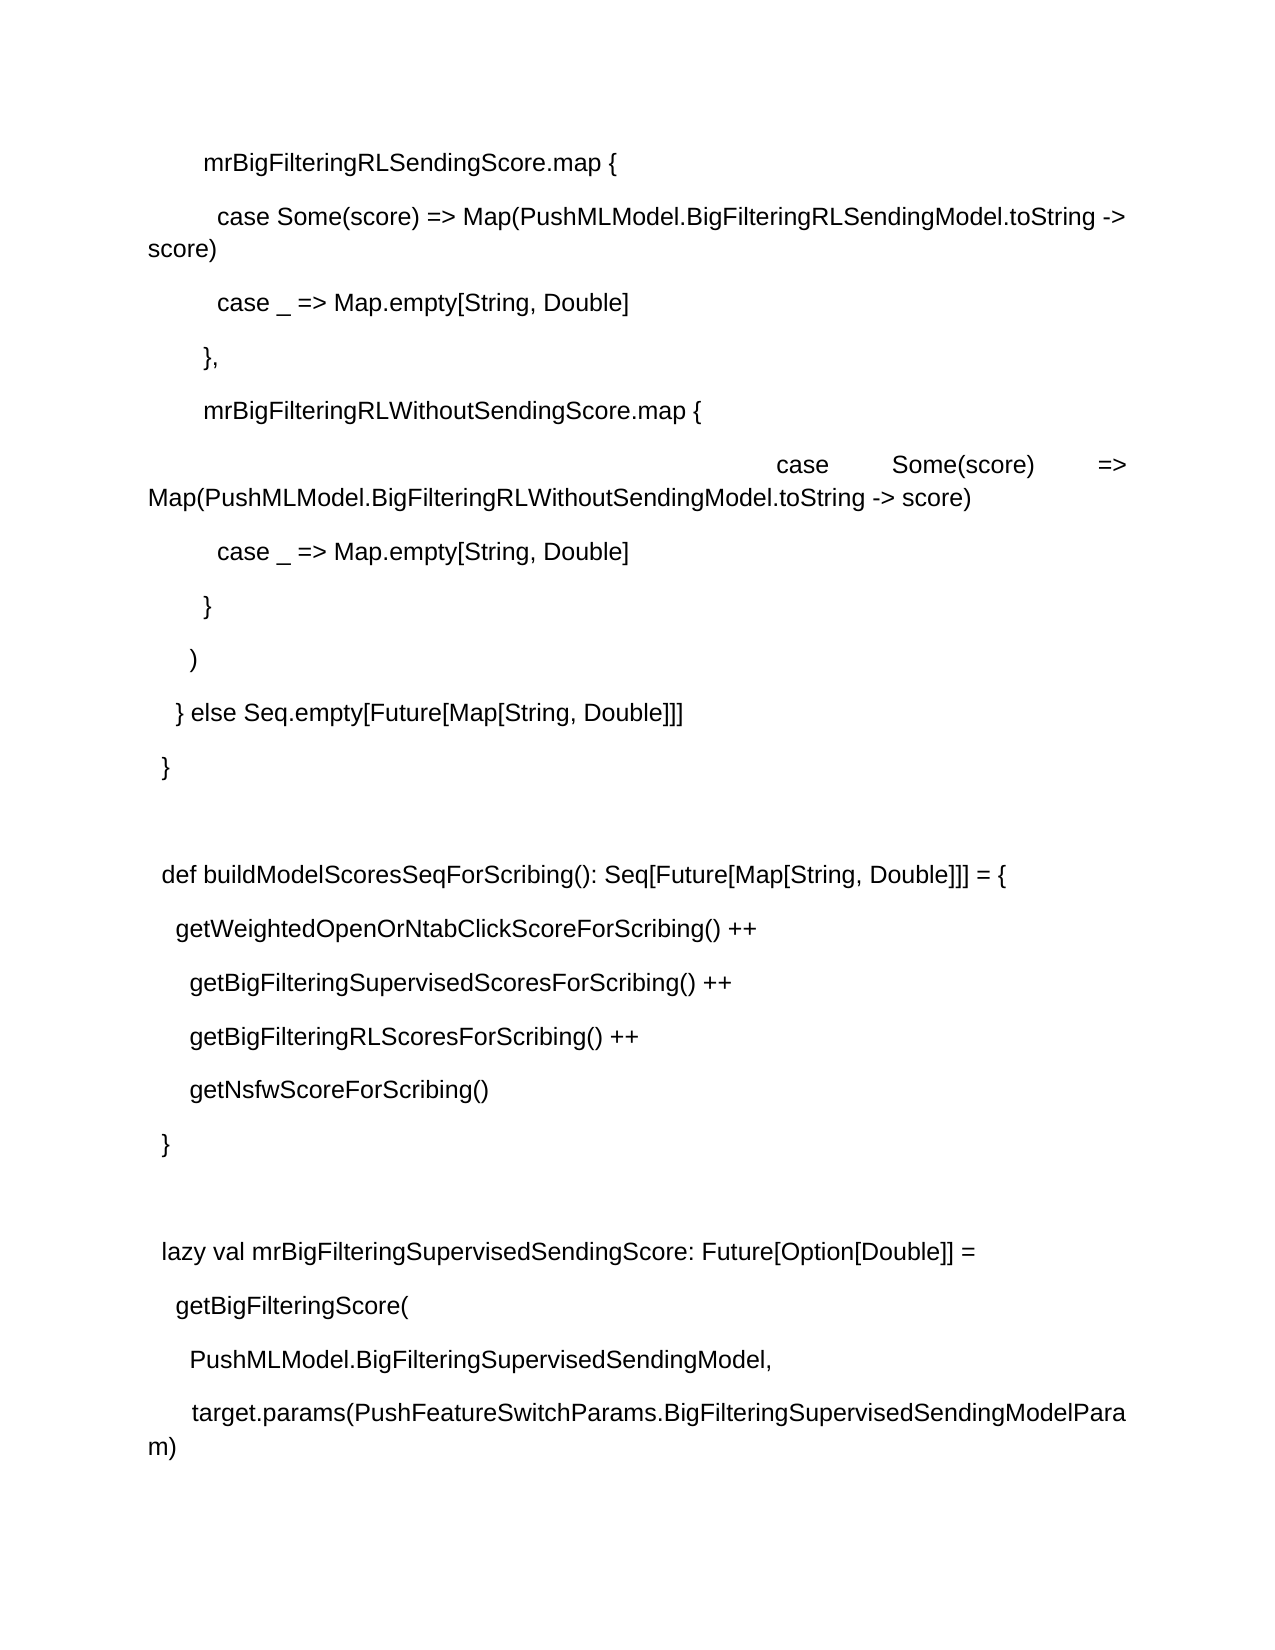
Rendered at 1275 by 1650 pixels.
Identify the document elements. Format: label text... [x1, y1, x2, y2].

text getWeightedOpenOrNtabClickScoreForScribing() ++ [148, 914, 1127, 942]
text case Some(score) => Map(PushMLModel.BigFilteringRLSendingModel.toString -> score) [148, 201, 1127, 263]
text } [148, 591, 1127, 619]
text def buildModelScoresSeqForScribing(): Seq[Future[Map[String, Double]]] = { [148, 860, 1127, 889]
text case _ => Map.empty[String, Double] [148, 537, 1127, 566]
text }, [148, 342, 1127, 371]
text mrBigFilteringRLSendingScore.map { [148, 148, 1127, 176]
text PushMLModel.BigFilteringSupervisedSendingModel, [148, 1344, 1127, 1373]
text } [148, 752, 1127, 781]
text lazy val mrBigFilteringSupervisedSendingScore: Future[Option[Double]] = [148, 1237, 1127, 1266]
text } [148, 1129, 1127, 1158]
text getBigFilteringRLScoresForScribing() ++ [148, 1021, 1127, 1050]
text getBigFilteringScore( [148, 1291, 1127, 1319]
text } else Seq.empty[Future[Map[String, Double]]] [148, 698, 1127, 727]
text case _ => Map.empty[String, Double] [148, 288, 1127, 317]
text mrBigFilteringRLWithoutSendingScore.map { [148, 396, 1127, 425]
text ) [148, 644, 1127, 673]
text target.params(PushFeatureSwitchParams.BigFilteringSupervisedSendingModelParam) [148, 1398, 1127, 1460]
text getNsfwScoreForScribing() [148, 1075, 1127, 1104]
text case Some(score) => Map(PushMLModel.BigFilteringRLWithoutSendingModel.toString -> score) [148, 450, 1127, 512]
text getBigFilteringSupervisedScoresForScribing() ++ [148, 968, 1127, 996]
